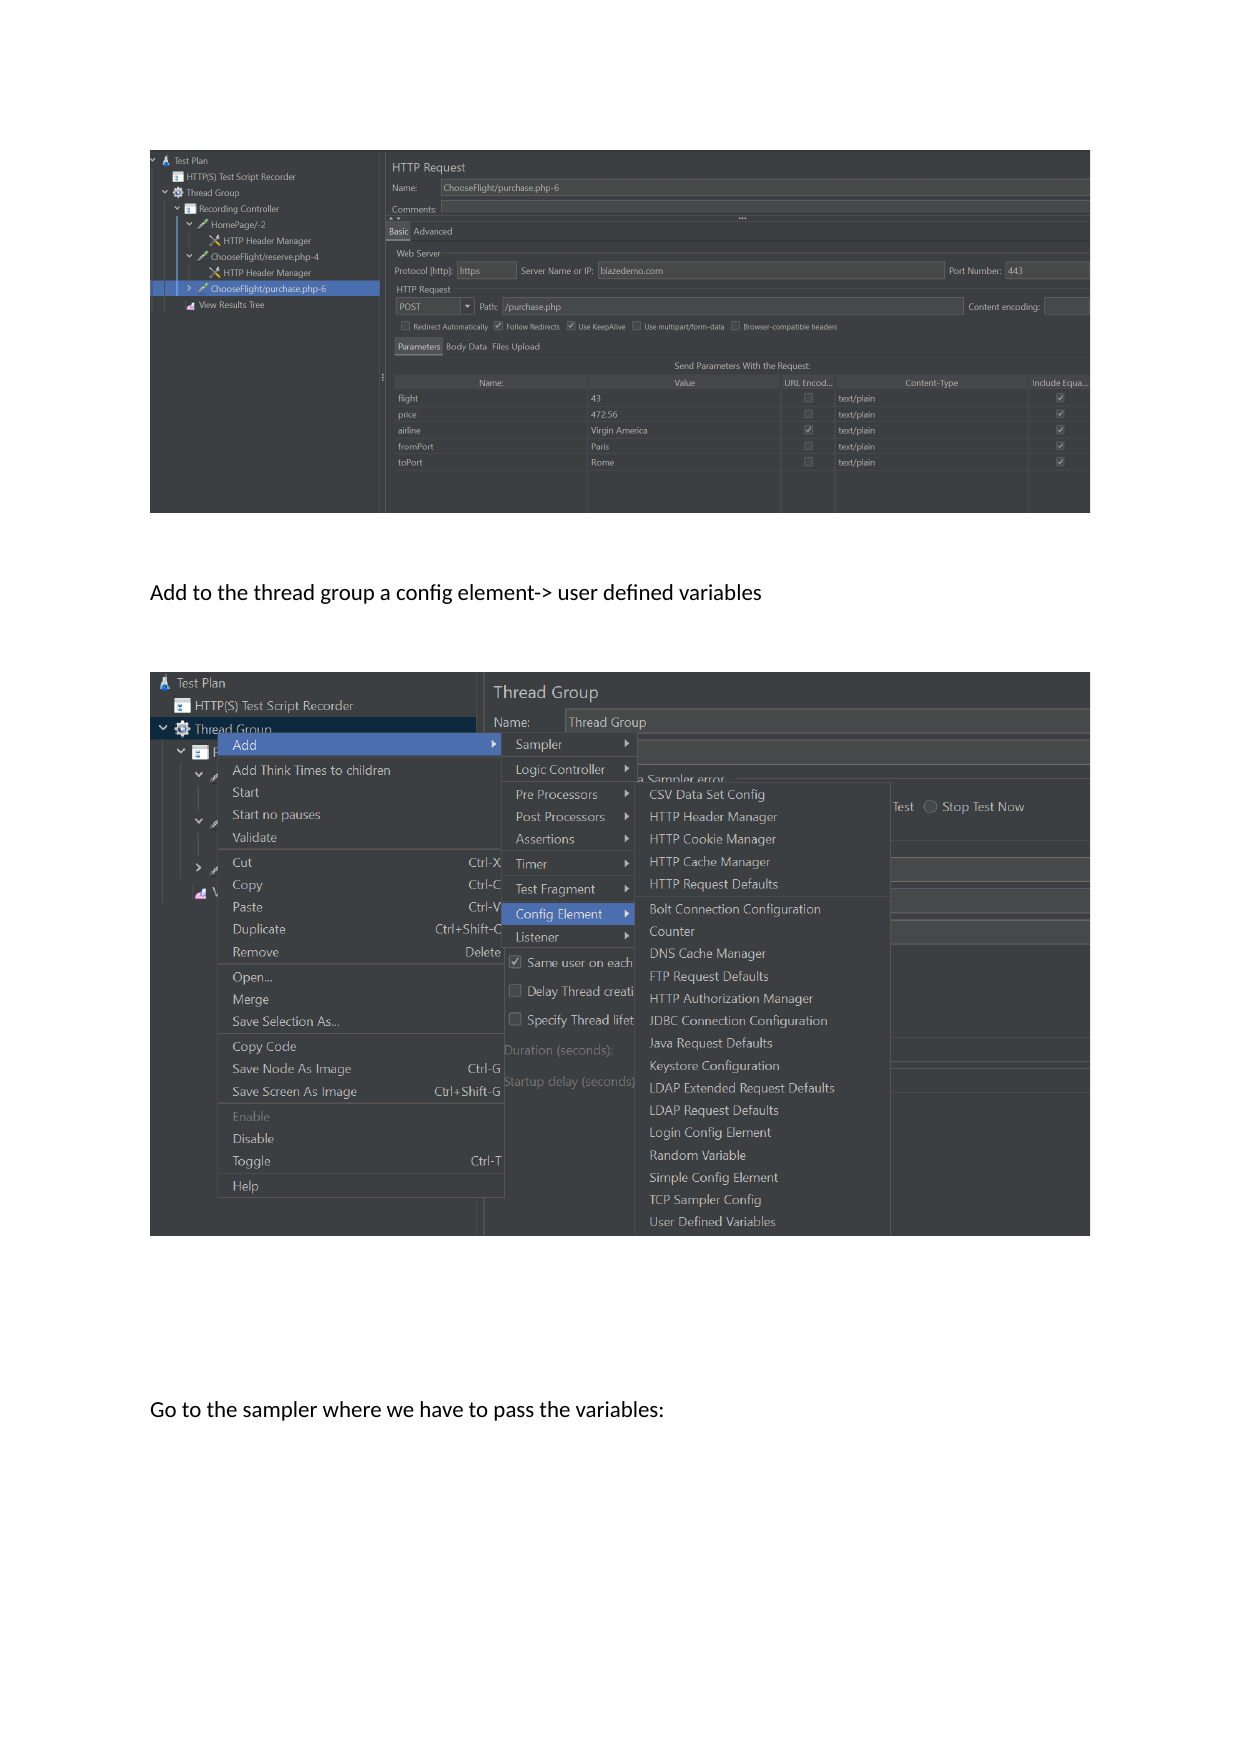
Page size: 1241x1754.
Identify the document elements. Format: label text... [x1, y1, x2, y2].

text Add to the thread group a config element-> user defined variables [150, 578, 1090, 607]
picture [150, 150, 1091, 513]
text Go to the sampler where we have to pass the variables: [150, 1395, 1090, 1423]
picture [150, 672, 1091, 1236]
